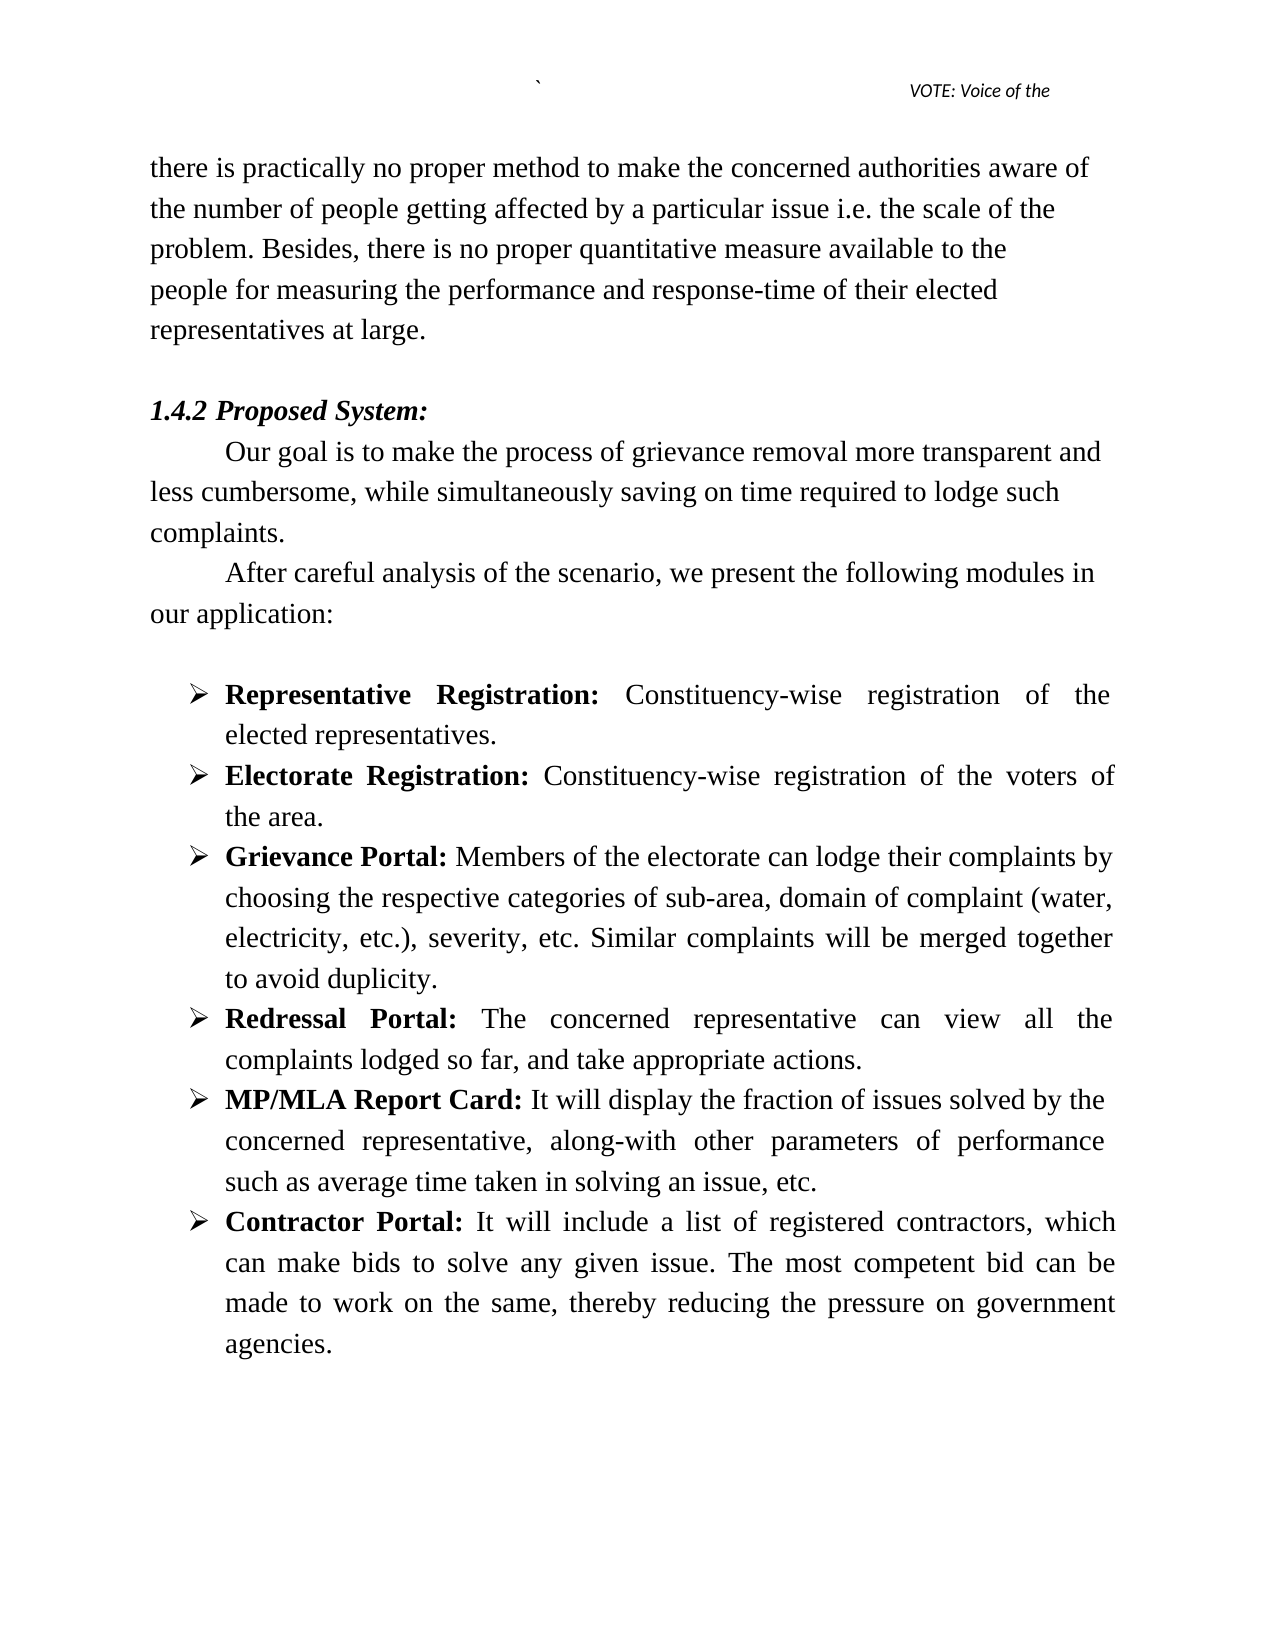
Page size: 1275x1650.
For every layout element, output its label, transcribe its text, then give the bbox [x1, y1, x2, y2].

list Grievance Portal: Members of the electorate can lodge their complaints by choosing the respective categories of sub-area, domain of complaint (water, electricity, etc.), severity, etc. Similar complaints will be merged together to avoid duplicity. [187, 839, 1113, 994]
subtitle Proposed System: [150, 393, 1231, 427]
text After careful analysis of the scenario, we present the following modules in our application: [150, 555, 1126, 629]
list Representative Registration: Constituency-wise registration of the elected representatives. [187, 677, 1111, 751]
list Electorate Registration: Constituency-wise registration of the voters of the area. [187, 758, 1116, 832]
text there is practically no proper method to make the concerned authorities aware of the number of people getting affected by a particular issue i.e. the scale of the problem. Besides, there is no proper quantitative measure available to the people for measuring the performance and response-time of their elected representatives at large. [150, 150, 1091, 346]
list MP/MLA Report Card: It will display the fraction of issues solved by the concerned representative, along-with other parameters of performance such as average time taken in solving an issue, etc. [187, 1082, 1106, 1197]
list Redressal Portal: The concerned representative can view all the complaints lodged so far, and take appropriate actions. [187, 1001, 1113, 1076]
list Contractor Portal: It will include a list of registered contractors, which can make bids to solve any given issue. The most competent bid can be made to work on the same, thereby reducing the pressure on government agencies. [187, 1204, 1117, 1359]
text Our goal is to make the process of grievance removal more transparent and less cumbersome, while simultaneously saving on time required to lodge such complaints. [150, 434, 1126, 548]
